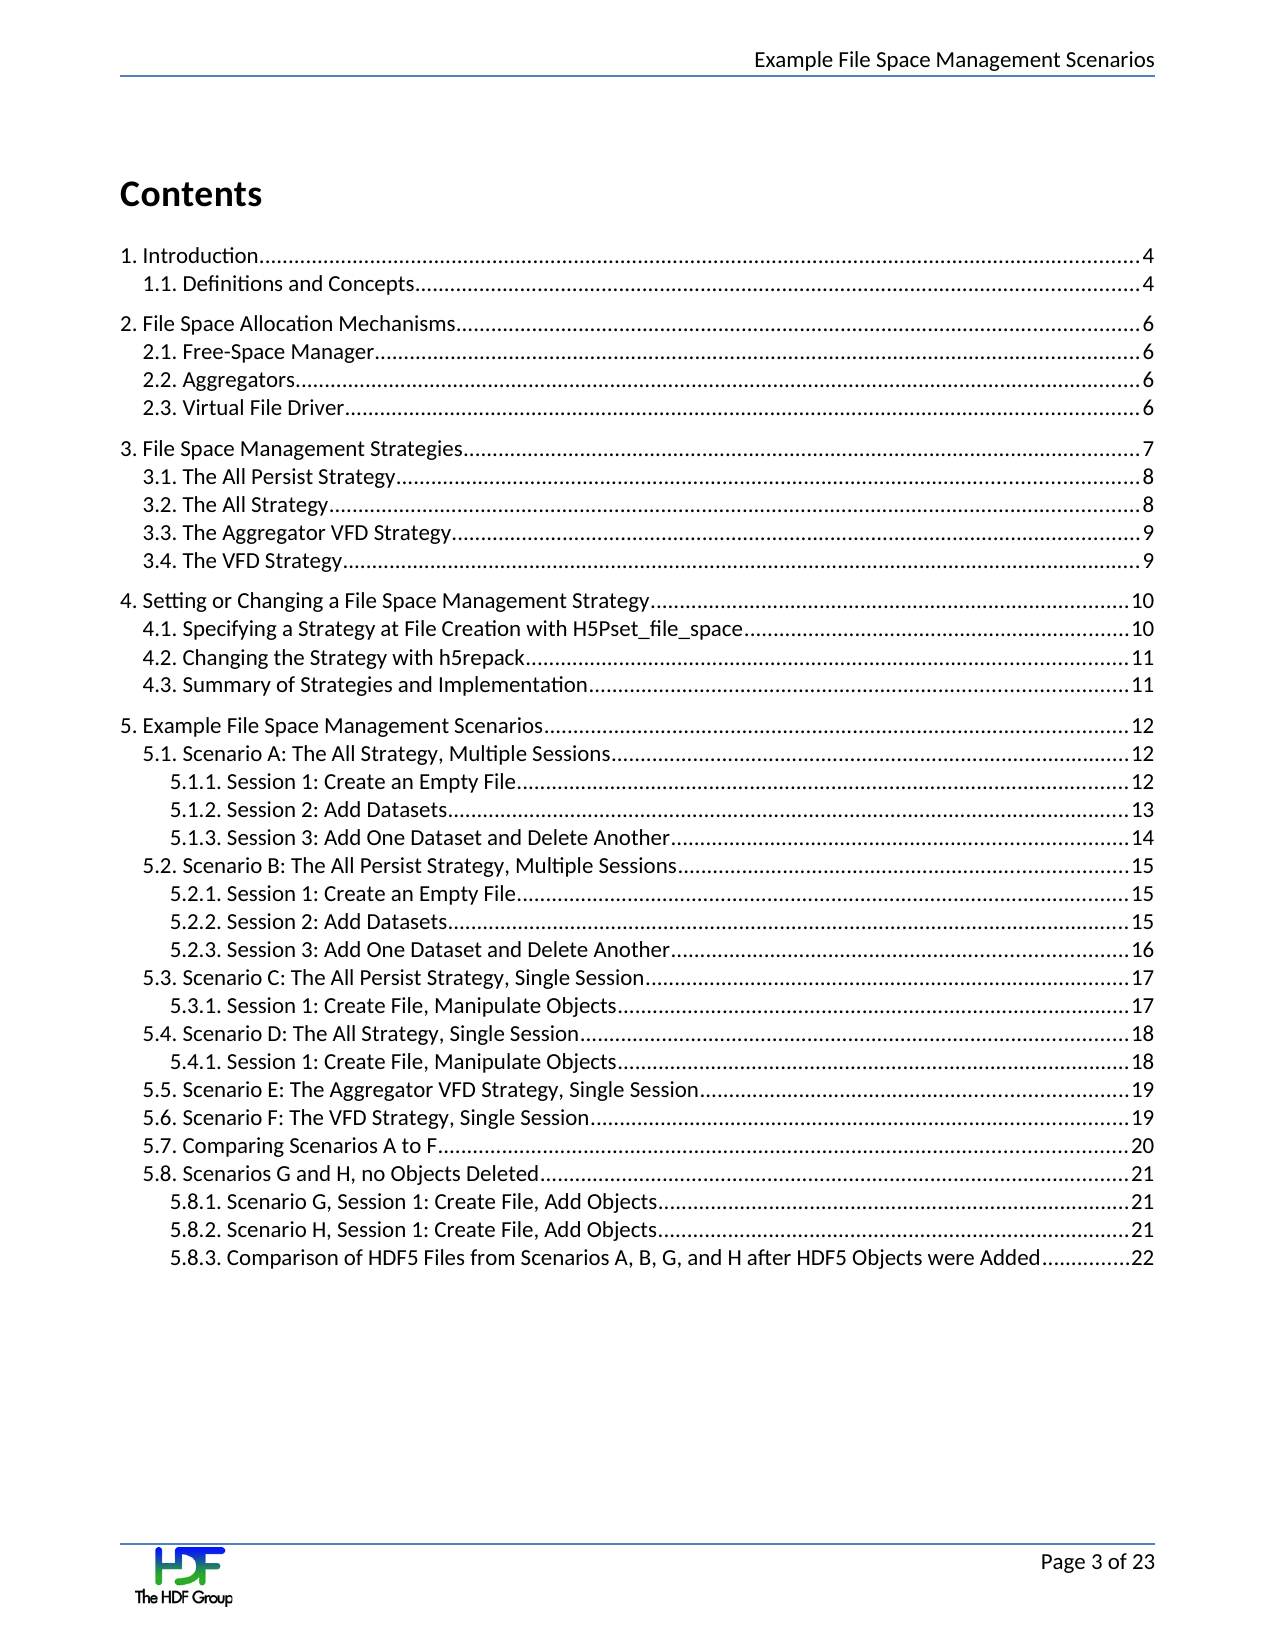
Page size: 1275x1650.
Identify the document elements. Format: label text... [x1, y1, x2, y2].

text 5.6. Scenario F: The VFD Strategy, Single Session 19 [142, 1103, 1155, 1131]
text 5.3. Scenario C: The All Persist Strategy, Single Session 17 [142, 963, 1155, 991]
text 5.2. Scenario B: The All Persist Strategy, Multiple Sessions 15 [142, 851, 1155, 879]
text 5.8.3. Comparison of HDF5 Files from Scenarios A, B, G, and H after HDF5 Objects were Added 22 [169, 1243, 1155, 1272]
text Contents [120, 170, 1155, 216]
text 5.8.1. Scenario G, Session 1: Create File, Add Objects 21 [169, 1187, 1155, 1216]
text 5.1.3. Session 3: Add One Dataset and Delete Another 14 [169, 823, 1155, 851]
text 5.5. Scenario E: The Aggregator VFD Strategy, Single Session 19 [142, 1075, 1155, 1103]
text 5.1. Scenario A: The All Strategy, Multiple Sessions 12 [142, 739, 1155, 767]
text 2. File Space Allocation Mechanisms 6 [120, 309, 1155, 337]
text 1. Introduction 4 [120, 241, 1155, 269]
text 5.2.1. Session 1: Create an Empty File 15 [169, 879, 1155, 907]
text 4.1. Specifying a Strategy at File Creation with H5Pset_file_space 10 [142, 614, 1155, 643]
text 5.2.3. Session 3: Add One Dataset and Delete Another 16 [169, 935, 1155, 963]
text 5.8. Scenarios G and H, no Objects Deleted 21 [142, 1159, 1155, 1187]
text 5.1.2. Session 2: Add Datasets 13 [169, 795, 1155, 823]
text 3.1. The All Persist Strategy 8 [142, 462, 1155, 490]
text 5.1.1. Session 1: Create an Empty File 12 [169, 767, 1155, 795]
text 3.3. The Aggregator VFD Strategy 9 [142, 518, 1155, 546]
text 3.2. The All Strategy 8 [142, 490, 1155, 518]
text 5.2.2. Session 2: Add Datasets 15 [169, 907, 1155, 935]
text 4. Setting or Changing a File Space Management Strategy 10 [120, 587, 1155, 614]
text 5.7. Comparing Scenarios A to F 20 [142, 1131, 1155, 1159]
text 5.4. Scenario D: The All Strategy, Single Session 18 [142, 1019, 1155, 1047]
text 2.3. Virtual File Driver 6 [142, 393, 1155, 421]
text 2.2. Aggregators 6 [142, 365, 1155, 393]
text 4.2. Changing the Strategy with h5repack 11 [142, 643, 1155, 671]
text 5.3.1. Session 1: Create File, Manipulate Objects 17 [169, 991, 1155, 1019]
text 5.8.2. Scenario H, Session 1: Create File, Add Objects 21 [169, 1216, 1155, 1243]
text 1.1. Definitions and Concepts 4 [142, 269, 1155, 297]
text 3.4. The VFD Strategy 9 [142, 546, 1155, 574]
picture [135, 1547, 233, 1607]
text 5. Example File Space Management Scenarios 12 [120, 711, 1155, 739]
text 2.1. Free-Space Manager 6 [142, 337, 1155, 365]
text 3. File Space Management Strategies 7 [120, 434, 1155, 462]
text 4.3. Summary of Strategies and Implementation 11 [142, 671, 1155, 699]
text 5.4.1. Session 1: Create File, Manipulate Objects 18 [169, 1047, 1155, 1075]
